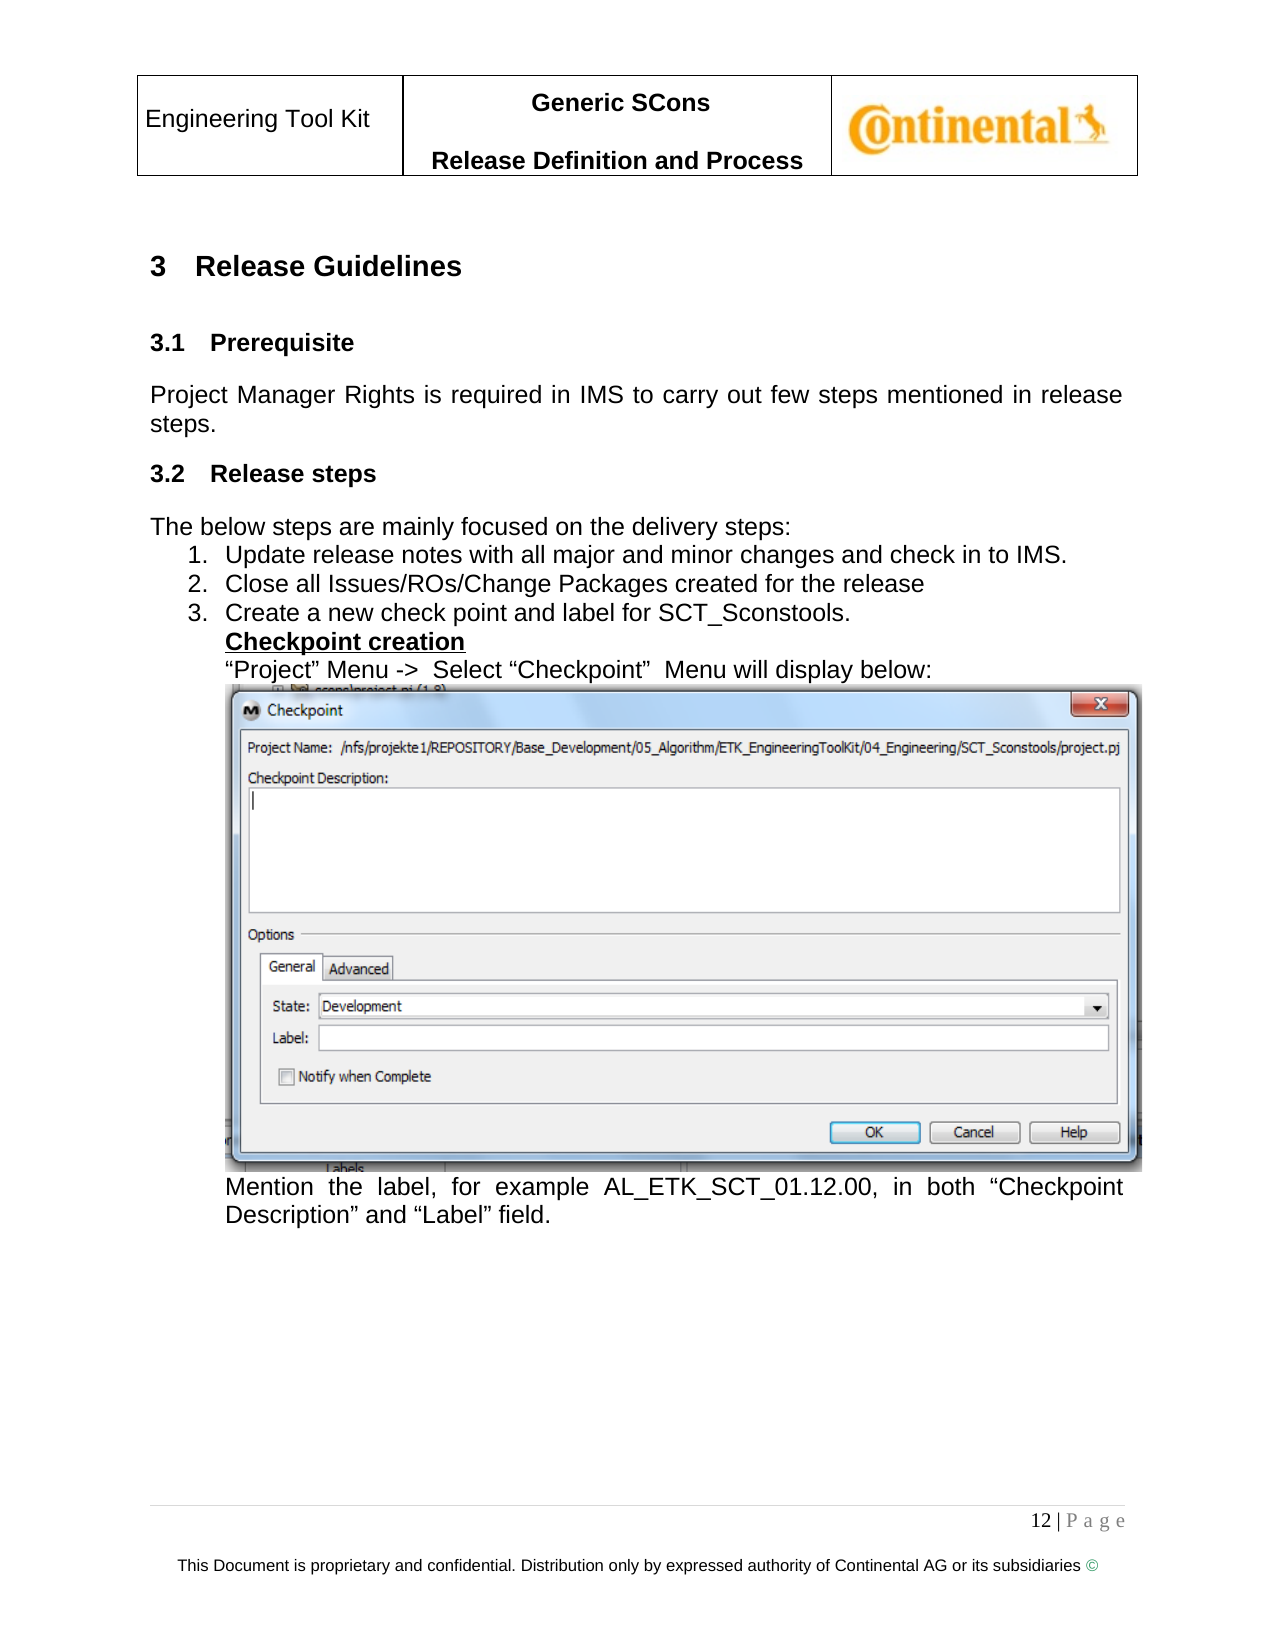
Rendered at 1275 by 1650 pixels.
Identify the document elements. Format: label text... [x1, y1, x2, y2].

list Project Manager Rights is required in IMS to carry out few steps mentioned in release steps. [150, 381, 1125, 438]
picture [225, 684, 1143, 1172]
text The below steps are mainly focused on the delivery steps: [150, 512, 1125, 540]
subtitle Prerequisite [150, 328, 1125, 356]
list Update release notes with all major and minor changes and check in to IMS. [187, 540, 1125, 569]
text Mention the label, for example AL_ETK_SCT_01.12.00, in both “Checkpoint Description” and “Label” field. [225, 1172, 1125, 1229]
subtitle Release steps [150, 459, 1125, 488]
picture [841, 95, 1118, 162]
list Close all Issues/ROs/Change Packages created for the release [187, 569, 1125, 598]
text “Project” Menu -> Select “Checkpoint” Menu will display below: [225, 655, 1125, 684]
text Checkpoint creation [225, 627, 1125, 655]
subtitle Release Guidelines [150, 249, 1125, 283]
list Create a new check point and label for SCT_Sconstools. [187, 598, 1125, 627]
